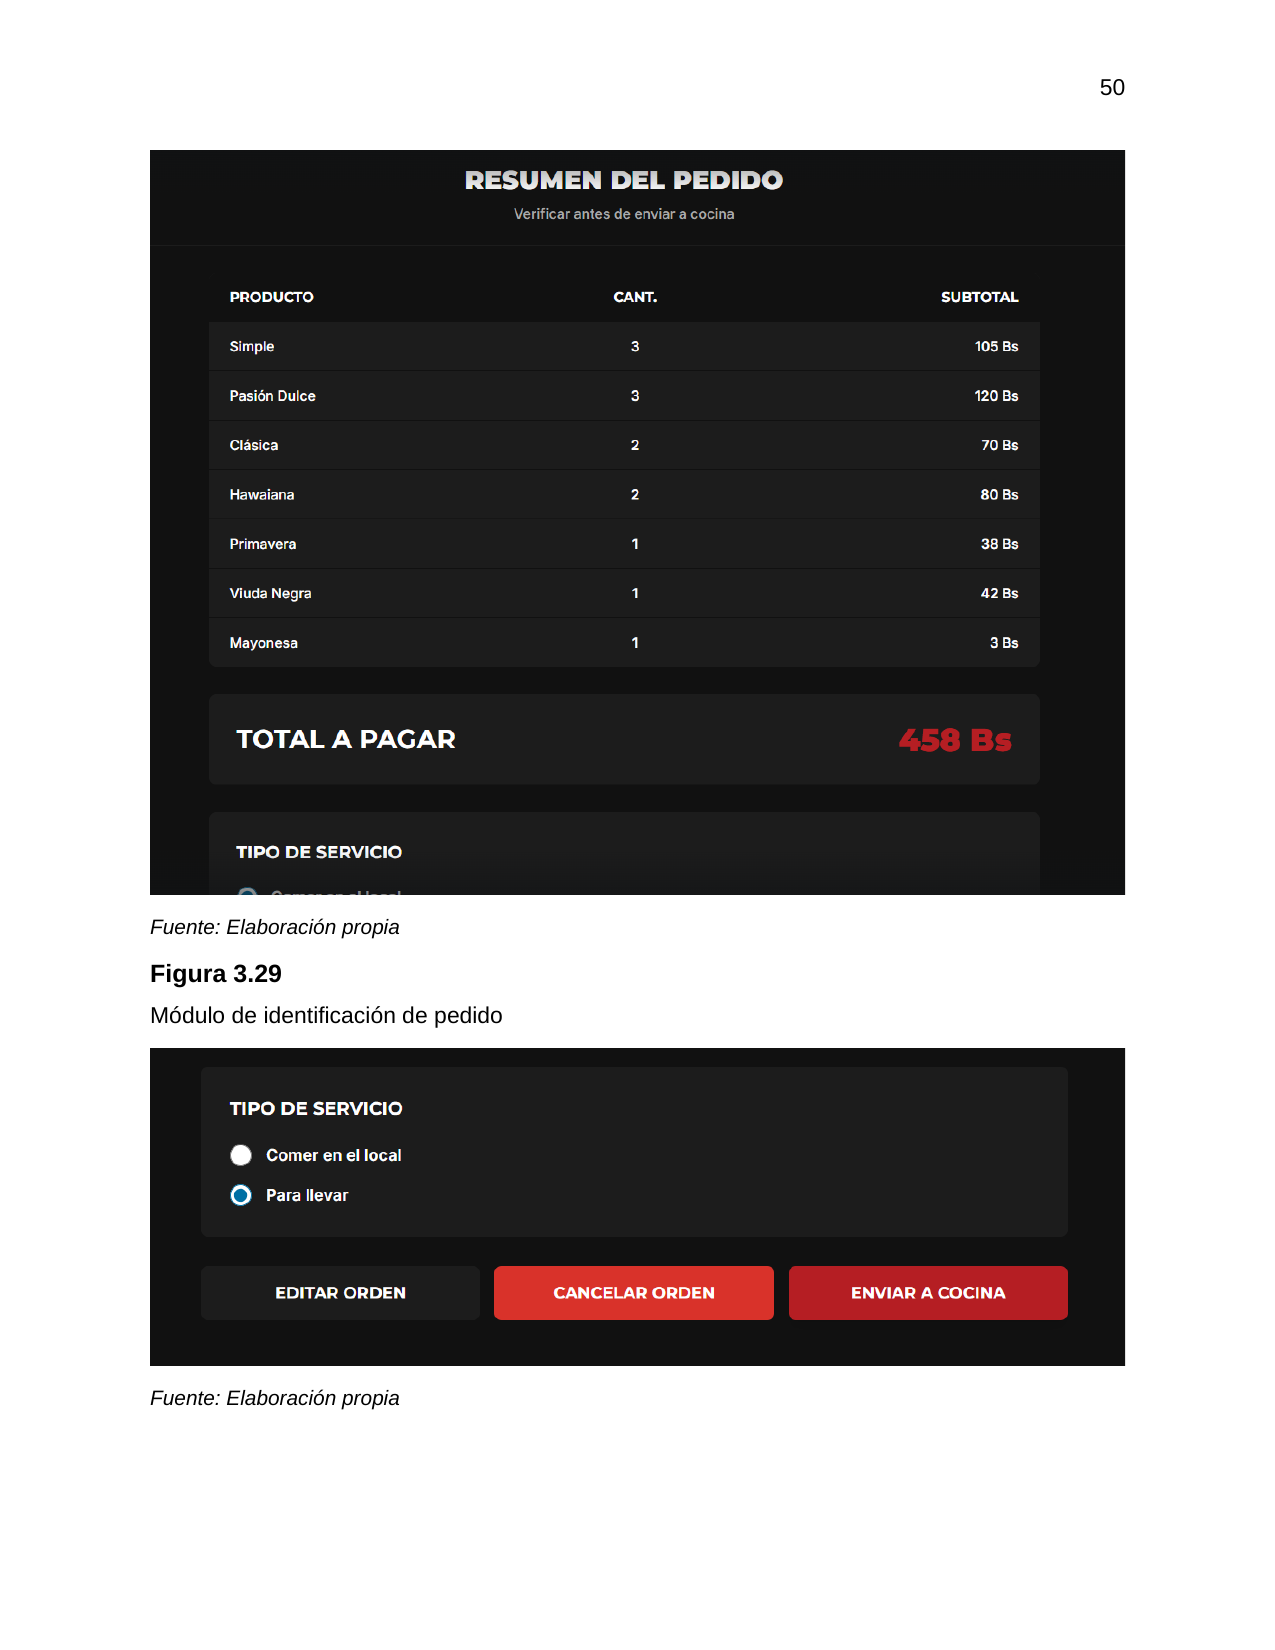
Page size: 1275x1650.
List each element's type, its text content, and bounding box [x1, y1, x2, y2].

text Figura 3.29 [150, 959, 1125, 988]
text Fuente: Elaboración propia [150, 915, 1125, 939]
picture [150, 150, 1125, 895]
text Fuente: Elaboración propia [150, 1386, 1125, 1410]
text Módulo de identificación de pedido [150, 1002, 1125, 1028]
picture [150, 1048, 1125, 1366]
